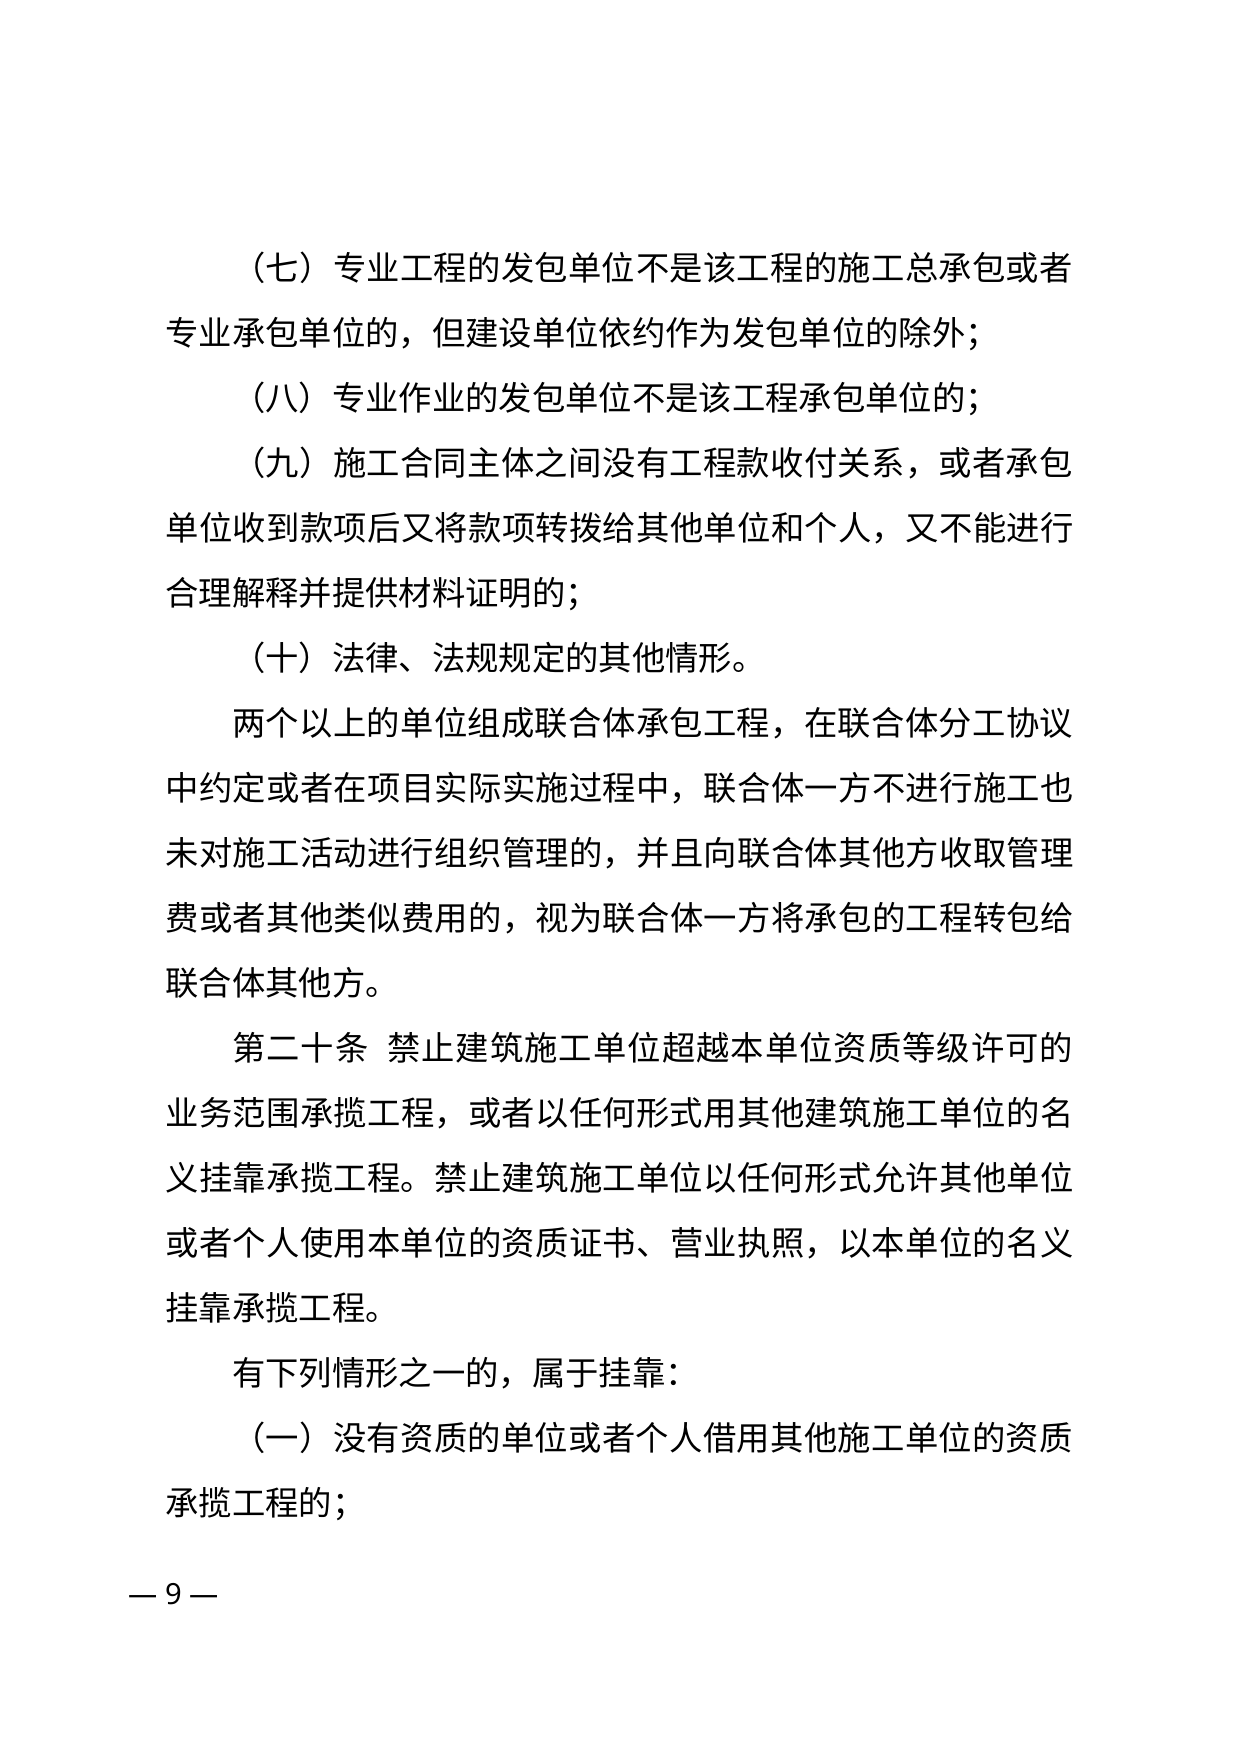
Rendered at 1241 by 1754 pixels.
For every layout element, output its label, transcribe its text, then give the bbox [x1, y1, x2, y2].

text （十）法律、法规规定的其他情形。 [165, 623, 1075, 688]
text （八）专业作业的发包单位不是该工程承包单位的； [165, 363, 1075, 428]
text 有下列情形之一的，属于挂靠： [165, 1338, 1075, 1403]
text 第二十条 禁止建筑施工单位超越本单位资质等级许可的业务范围承揽工程，或者以任何形式用其他建筑施工单位的名义挂靠承揽工程。禁止建筑施工单位以任何形式允许其他单位或者个人使用本单位的资质证书、营业执照，以本单位的名义挂靠承揽工程。 [165, 1013, 1075, 1338]
text （九）施工合同主体之间没有工程款收付关系，或者承包单位收到款项后又将款项转拨给其他单位和个人，又不能进行合理解释并提供材料证明的； [165, 428, 1075, 623]
text （七）专业工程的发包单位不是该工程的施工总承包或者专业承包单位的，但建设单位依约作为发包单位的除外； [165, 233, 1075, 363]
text 两个以上的单位组成联合体承包工程，在联合体分工协议中约定或者在项目实际实施过程中，联合体一方不进行施工也未对施工活动进行组织管理的，并且向联合体其他方收取管理费或者其他类似费用的，视为联合体一方将承包的工程转包给联合体其他方。 [165, 688, 1075, 1013]
text （一）没有资质的单位或者个人借用其他施工单位的资质承揽工程的； [165, 1403, 1075, 1533]
